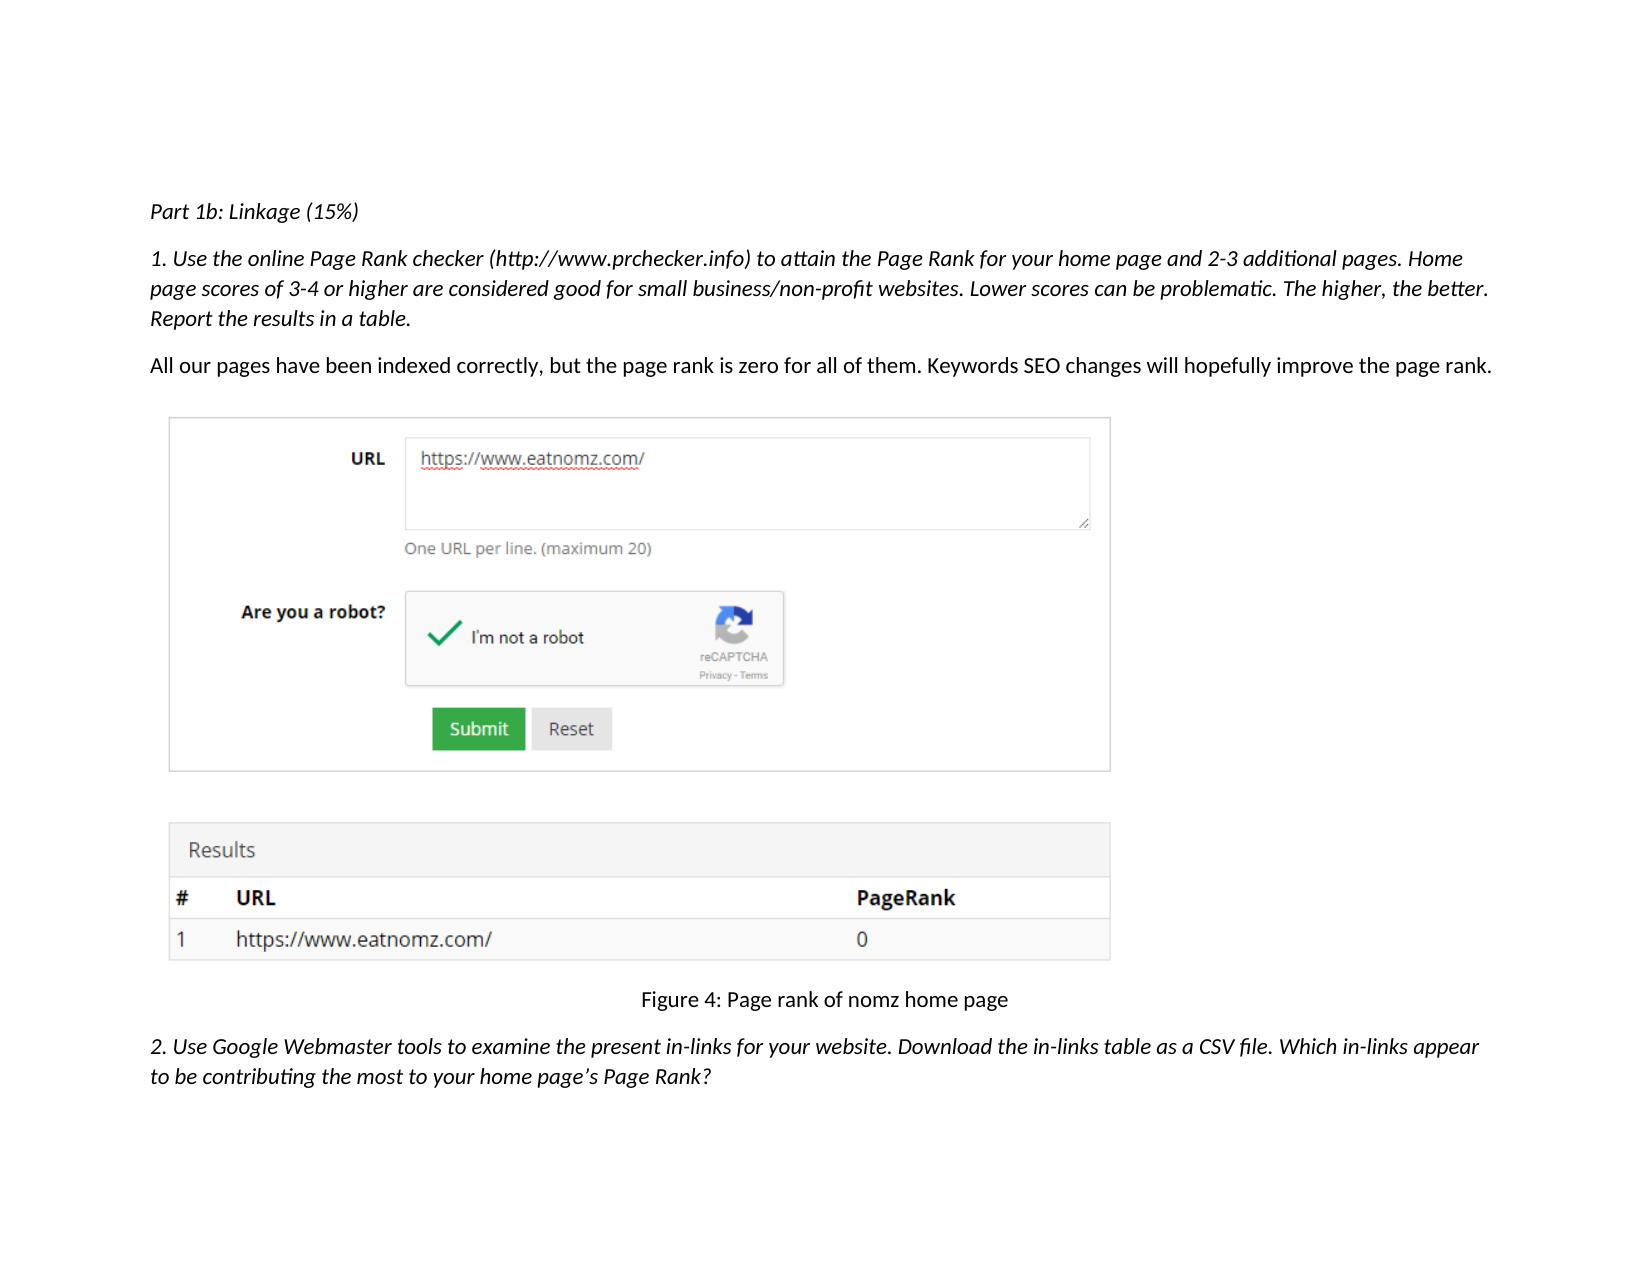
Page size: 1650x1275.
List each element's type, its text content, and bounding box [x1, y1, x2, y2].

text Figure 4: Page rank of nomz home page [150, 985, 1500, 1013]
text 2. Use Google Webmaster tools to examine the present in-links for your website. Download the in-links table as a CSV file. Which in-links appear to be contributing the most to your home page’s Page Rank? [150, 1032, 1500, 1090]
text 1. Use the online Page Rank checker (http://www.prchecker.info) to attain the Page Rank for your home page and 2-3 additional pages. Home page scores of 3-4 or higher are considered good for small business/non-profit websites. Lower scores can be problematic. The higher, the better. Report the results in a table. [150, 244, 1500, 332]
picture [150, 397, 1125, 967]
text Part 1b: Linkage (15%) [150, 197, 1500, 225]
text All our pages have been indexed correctly, but the page rank is zero for all of them. Keywords SEO changes will hopefully improve the page rank. [150, 351, 1500, 379]
